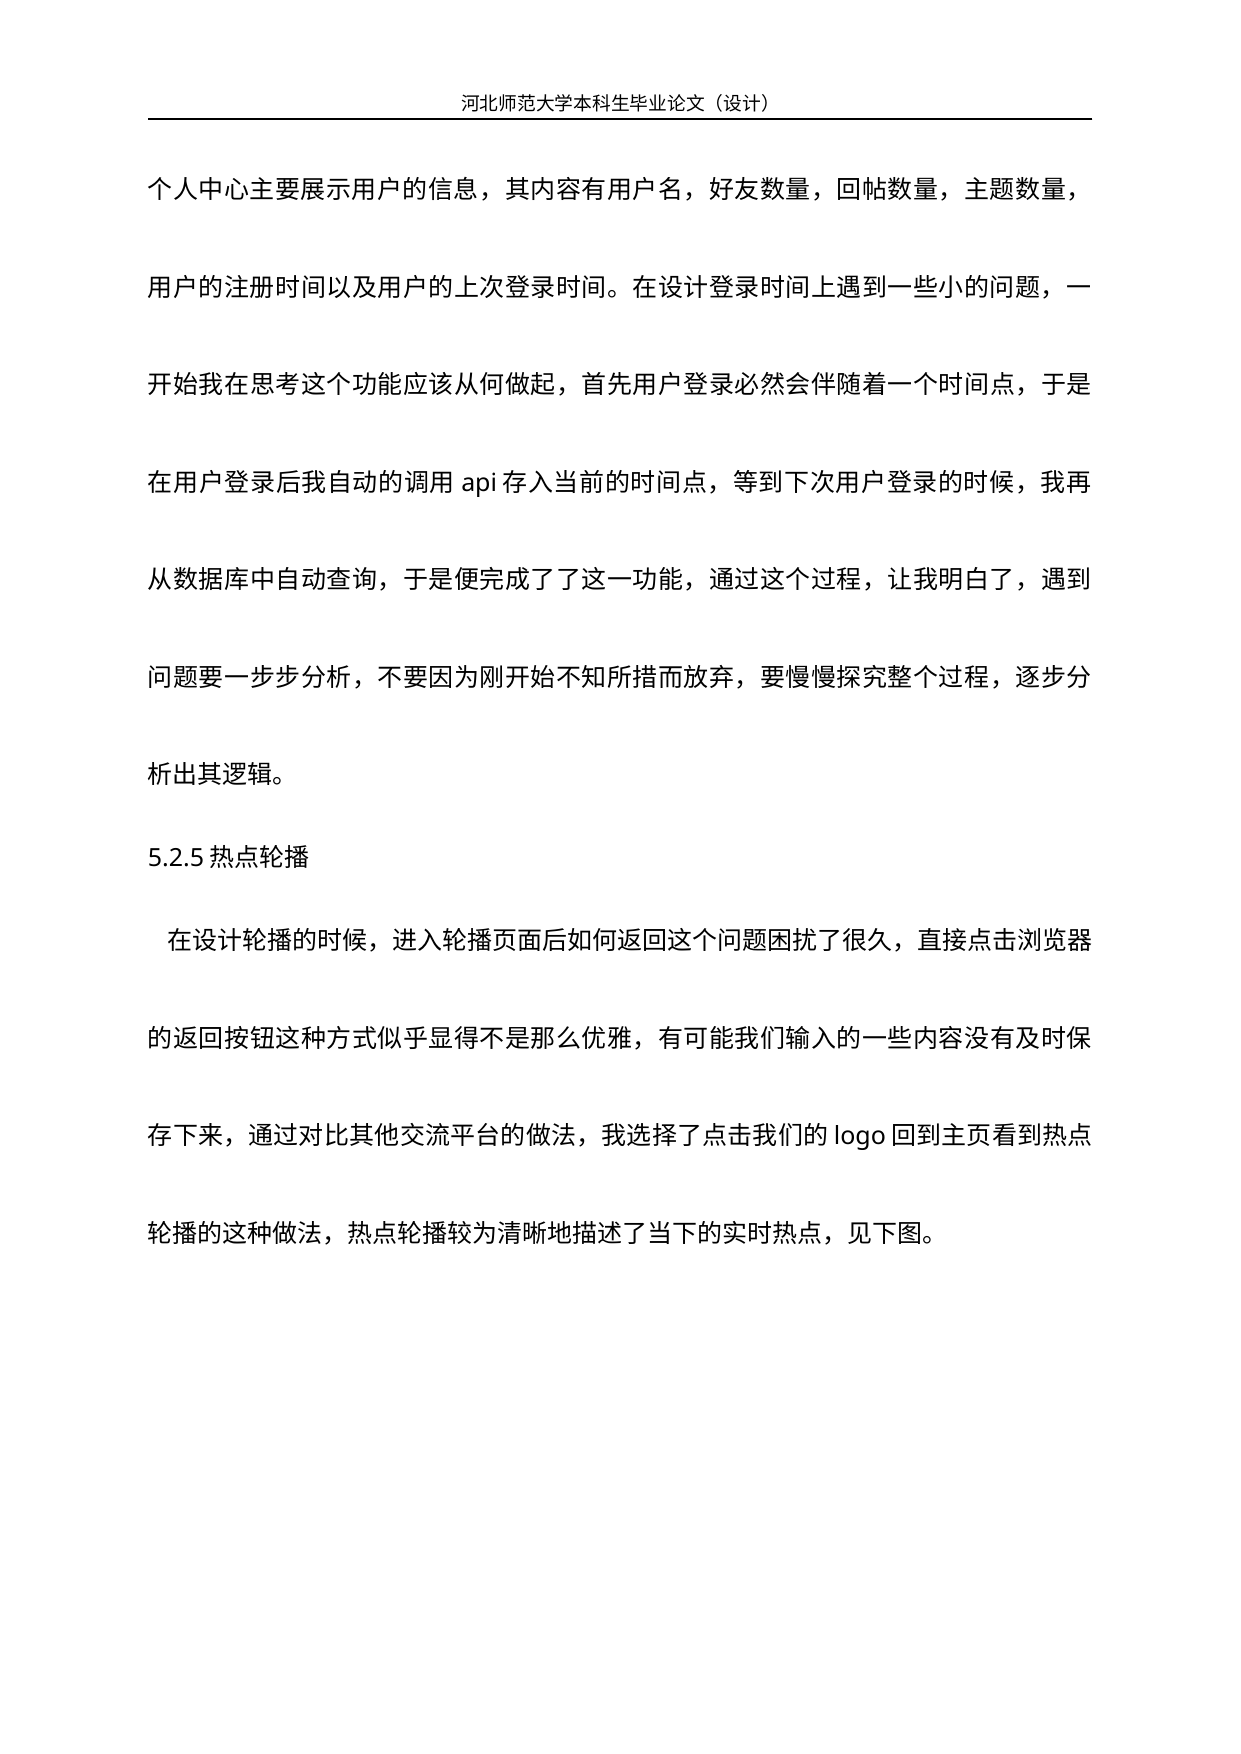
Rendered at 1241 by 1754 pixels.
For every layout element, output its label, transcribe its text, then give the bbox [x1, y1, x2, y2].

list 个人中心主要展示用户的信息，其内容有用户名，好友数量，回帖数量，主题数量，用户的注册时间以及用户的上次登录时间。在设计登录时间上遇到一些小的问题，一开始我在思考这个功能应该从何做起，首先用户登录必然会伴随着一个时间点，于是在用户登录后我自动的调用api存入当前的时间点，等到下次用户登录的时候，我再从数据库中自动查询，于是便完成了了这一功能，通过这个过程，让我明白了，遇到问题要一步步分析，不要因为刚开始不知所措而放弃，要慢慢探究整个过程，逐步分析出其逻辑。 [148, 155, 1092, 805]
list 5.2.5热点轮播 [148, 823, 1092, 888]
list 在设计轮播的时候，进入轮播页面后如何返回这个问题困扰了很久，直接点击浏览器的返回按钮这种方式似乎显得不是那么优雅，有可能我们输入的一些内容没有及时保存下来，通过对比其他交流平台的做法，我选择了点击我们的logo回到主页看到热点轮播的这种做法，热点轮播较为清晰地描述了当下的实时热点，见下图。 [148, 906, 1092, 1264]
